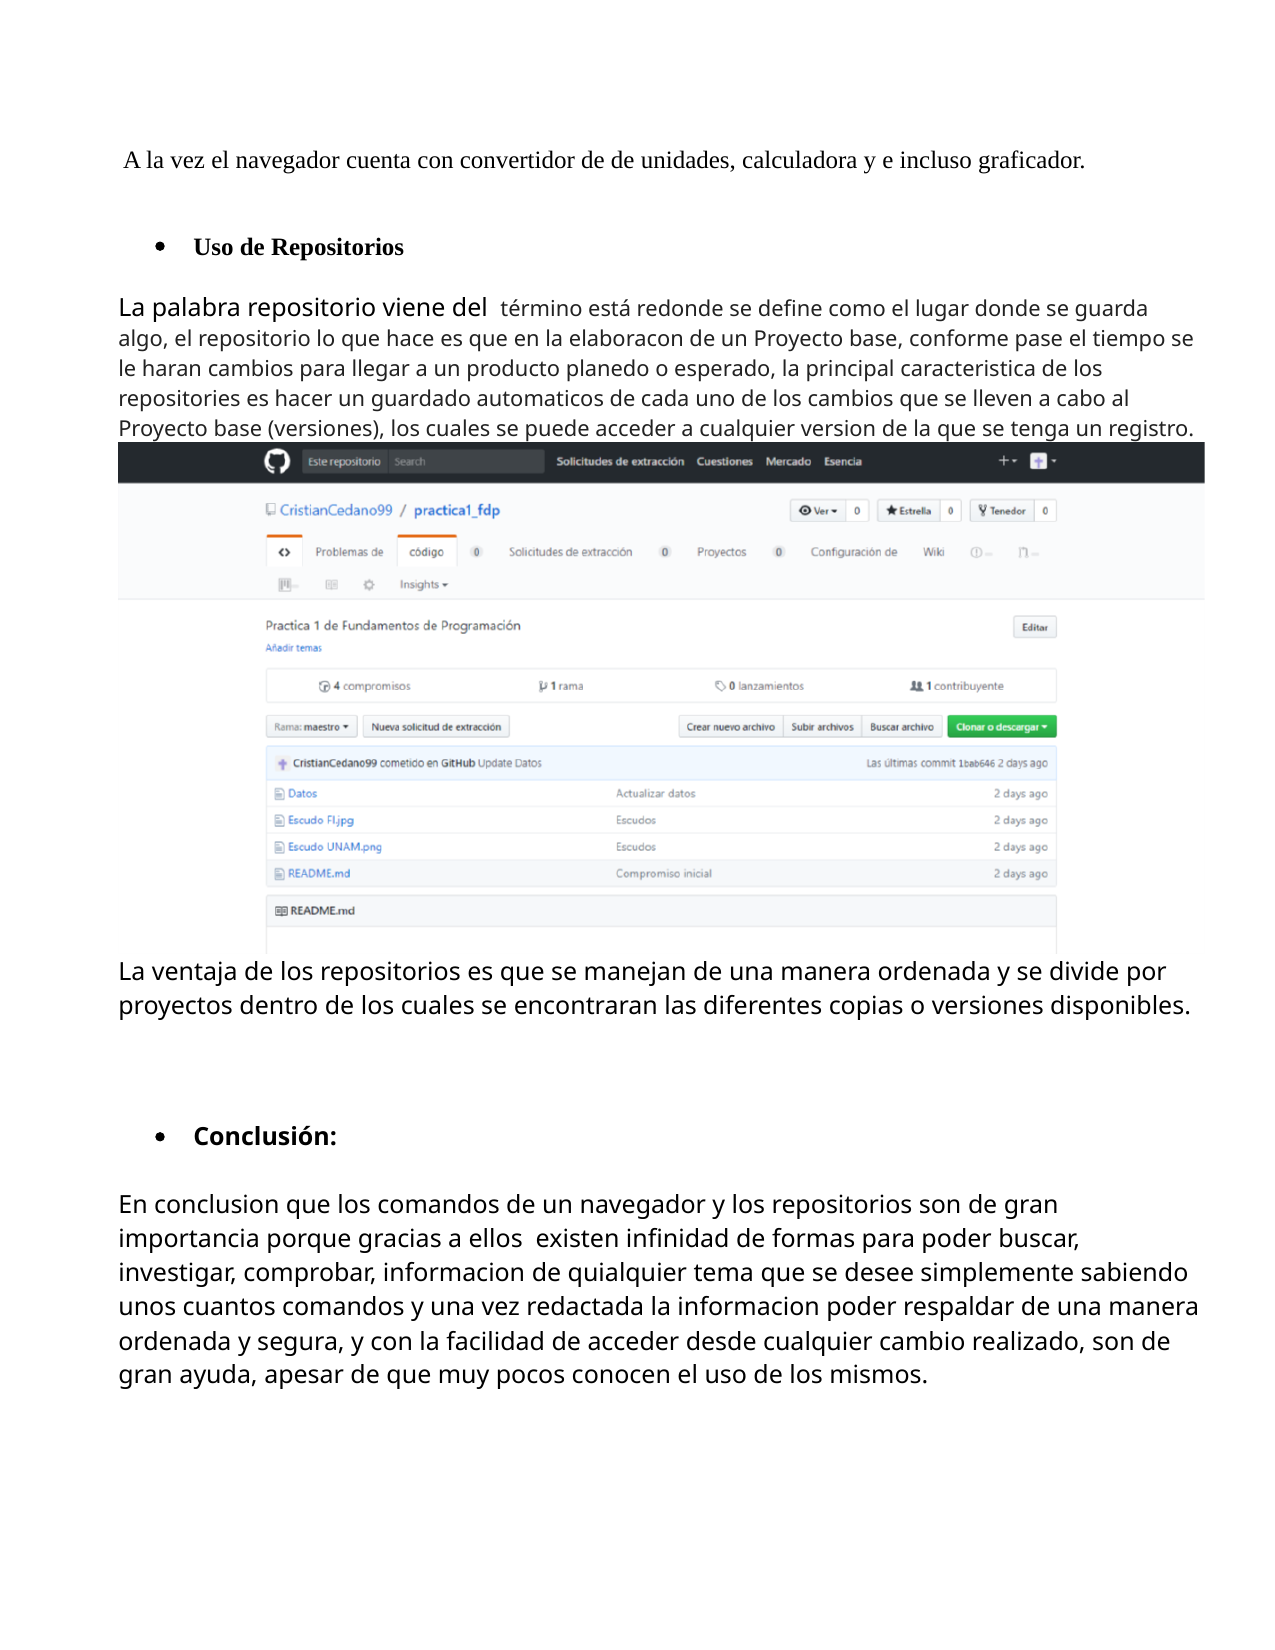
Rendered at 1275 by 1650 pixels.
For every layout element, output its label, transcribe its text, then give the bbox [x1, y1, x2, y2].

text A la vez el navegador cuenta con convertidor de de unidades, calculadora y e incluso graficador. [118, 145, 1205, 174]
list Conclusión: [156, 1119, 1205, 1153]
list Uso de Repositorios [156, 232, 1205, 260]
text La palabra repositorio viene del término está redonde se define como el lugar donde se guarda algo, el repositorio lo que hace es que en la elaboracon de un Proyecto base, conforme pase el tiempo se le haran cambios para llegar a un producto planedo o esperado, la principal caracteristica de los repositories es hacer un guardado automaticos de cada uno de los cambios que se lleven a cabo al Proyecto base (versiones), los cuales se puede acceder a cualquier version de la que se tenga un registro. [118, 289, 1205, 442]
picture [118, 442, 1205, 954]
text En conclusion que los comandos de un navegador y los repositorios son de gran importancia porque gracias a ellos existen infinidad de formas para poder buscar, investigar, comprobar, informacion de quialquier tema que se desee simplemente sabiendo unos cuantos comandos y una vez redactada la informacion poder respaldar de una manera ordenada y segura, y con la facilidad de acceder desde cualquier cambio realizado, son de gran ayuda, apesar de que muy pocos conocen el uso de los mismos. [118, 1187, 1205, 1391]
text La ventaja de los repositorios es que se manejan de una manera ordenada y se divide por proyectos dentro de los cuales se encontraran las diferentes copias o versiones disponibles. [118, 954, 1205, 1022]
